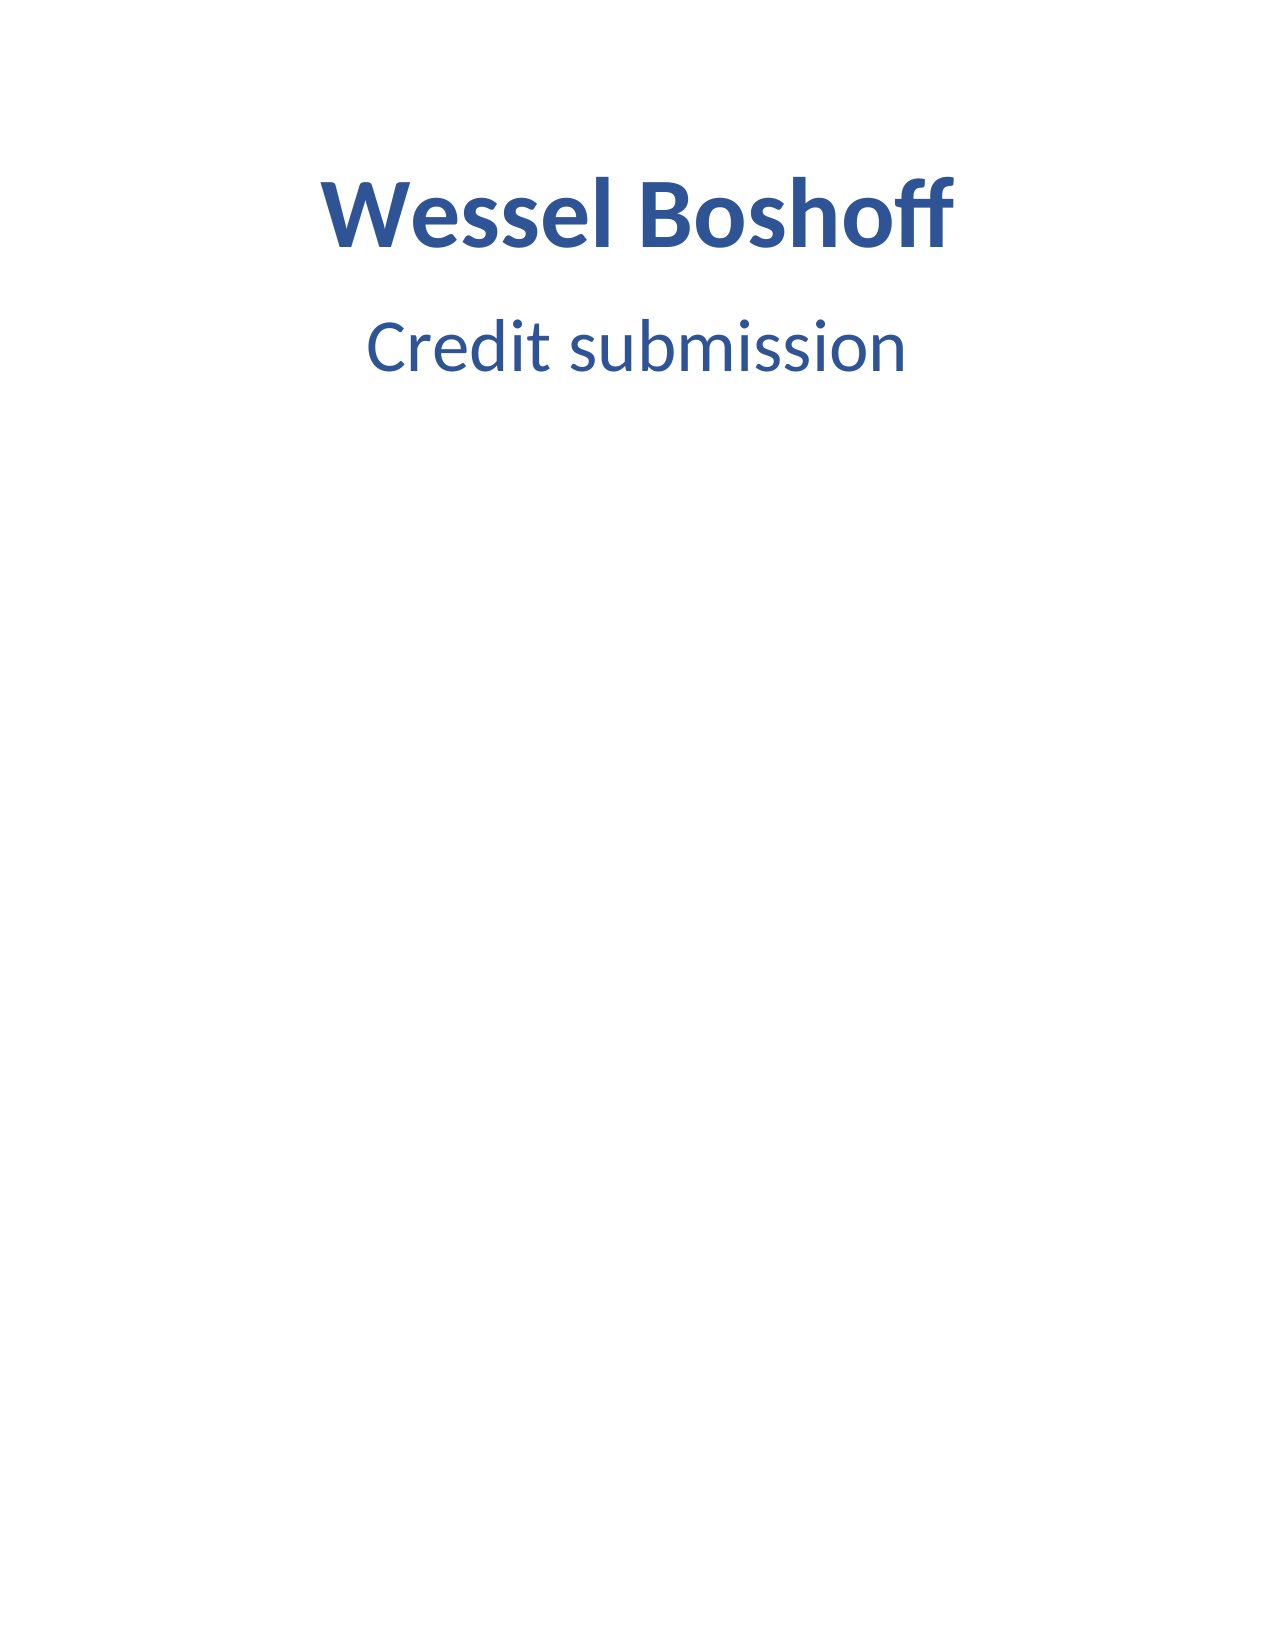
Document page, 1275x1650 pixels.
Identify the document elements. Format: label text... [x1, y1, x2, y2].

text Credit submission [150, 298, 1125, 390]
text Wessel Boshoff [150, 150, 1125, 272]
